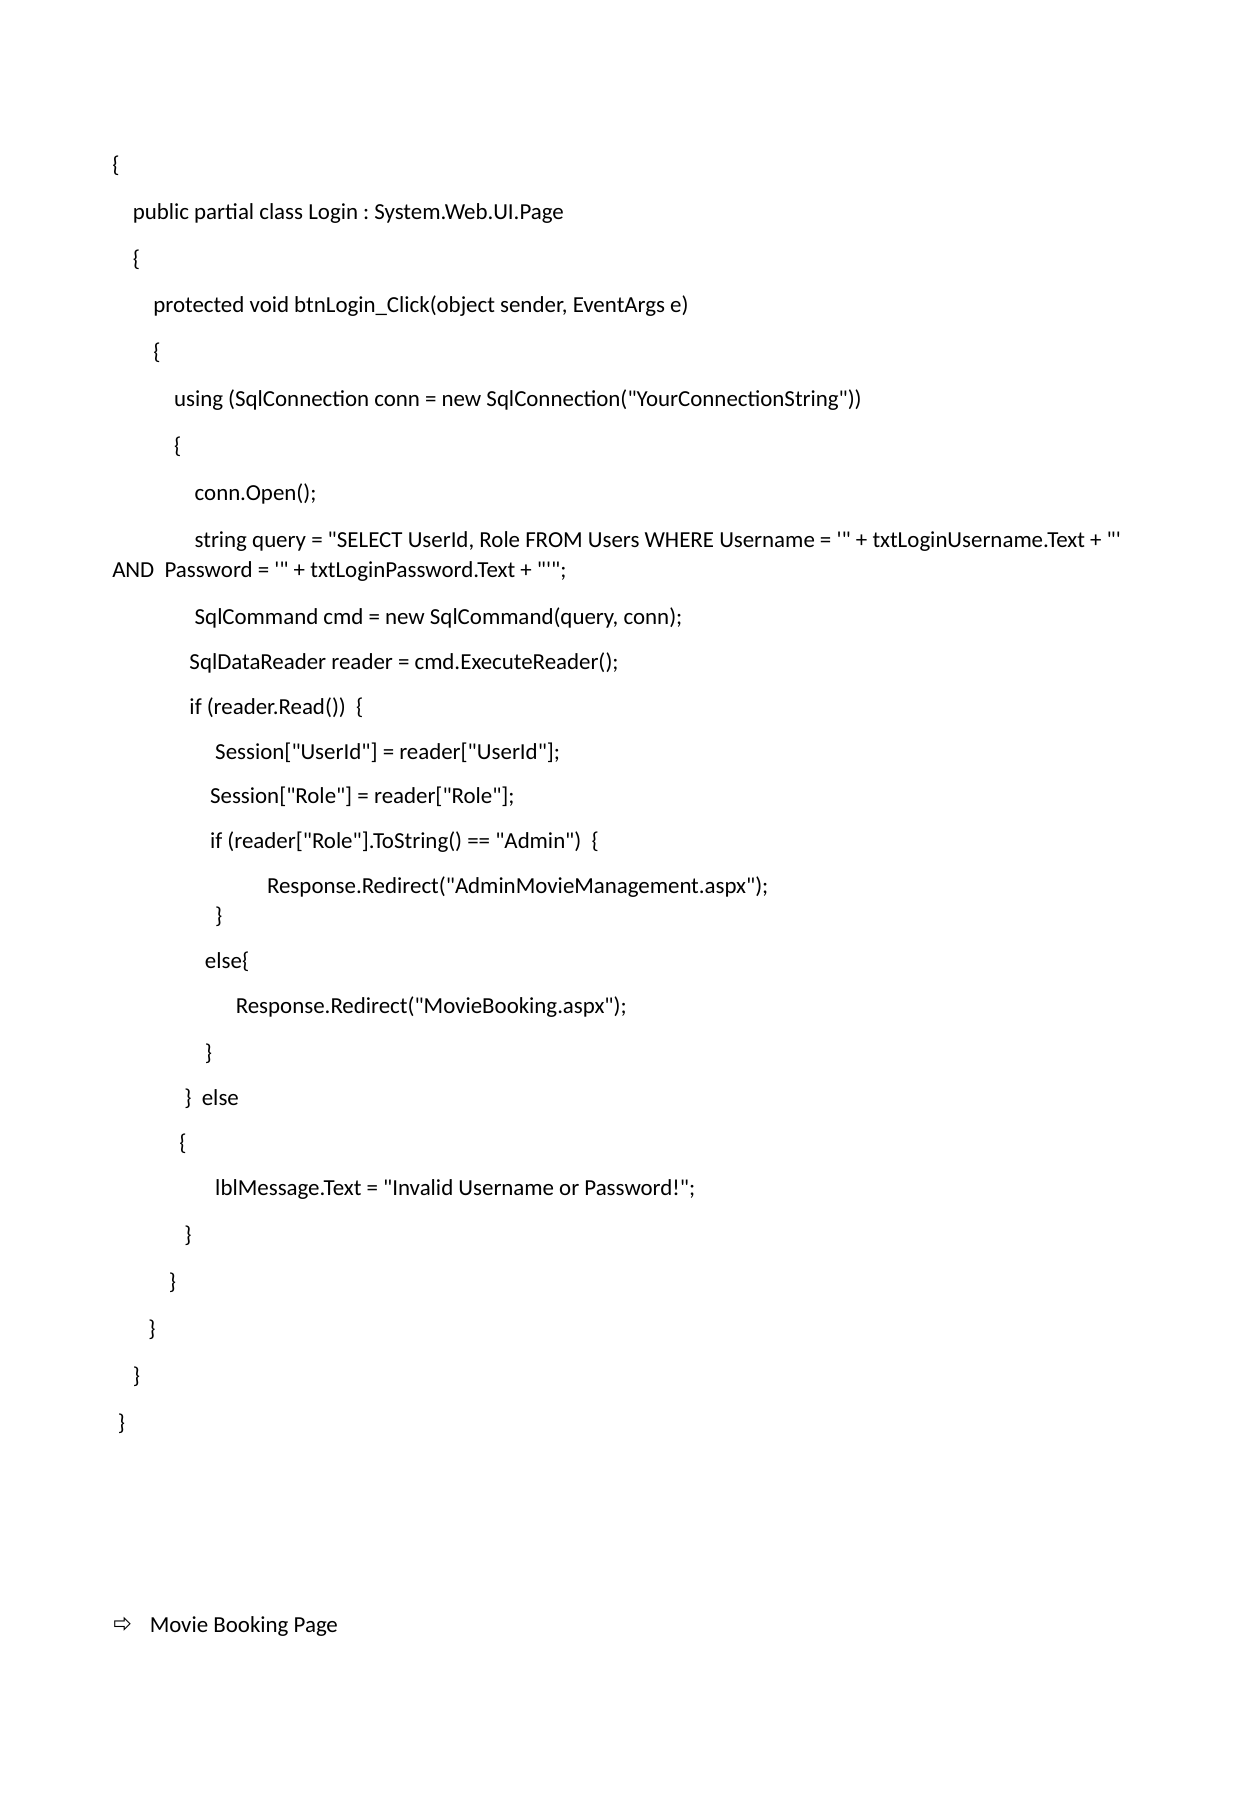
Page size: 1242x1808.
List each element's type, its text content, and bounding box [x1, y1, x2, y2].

text } [112, 1314, 1129, 1342]
text { [112, 1128, 414, 1157]
text } [112, 902, 464, 930]
text { [112, 431, 1129, 459]
text } [112, 1408, 1129, 1436]
text } [112, 1038, 414, 1067]
text { [112, 150, 1129, 178]
text if (reader["Role"].ToString() == "Admin") { [112, 827, 940, 854]
text } [112, 1220, 1129, 1248]
text } [112, 1267, 1129, 1295]
text using (SqlConnection conn = new SqlConnection("YourConnectionString")) [112, 384, 1129, 412]
text SqlCommand cmd = new SqlCommand(query, conn); [112, 602, 1019, 630]
text Session["UserId"] = reader["UserId"]; [112, 737, 940, 765]
text else{ [112, 947, 464, 975]
text { [112, 244, 1129, 272]
text if (reader.Read()) { [112, 692, 1019, 720]
text string query = "SELECT UserId, Role FROM Users WHERE Username = '" + txtLoginUsername.Text + "' AND Password = '" + txtLoginPassword.Text + "'"; [112, 525, 1129, 583]
text } else [112, 1083, 414, 1112]
text SqlDataReader reader = cmd.ExecuteReader(); [112, 647, 1019, 675]
list Movie Booking Page [112, 1610, 1129, 1638]
text protected void btnLogin_Click(object sender, EventArgs e) [112, 291, 1129, 319]
text Session["Role"] = reader["Role"]; [112, 782, 940, 810]
text lblMessage.Text = "Invalid Username or Password!"; [112, 1173, 1129, 1202]
text Response.Redirect("AdminMovieManagement.aspx"); [112, 871, 1129, 899]
text conn.Open(); [112, 478, 1129, 506]
text public partial class Login : System.Web.UI.Page [112, 197, 1129, 225]
text Response.Redirect("MovieBooking.aspx"); [112, 992, 1129, 1020]
text } [112, 1361, 1129, 1389]
text { [112, 337, 1129, 366]
